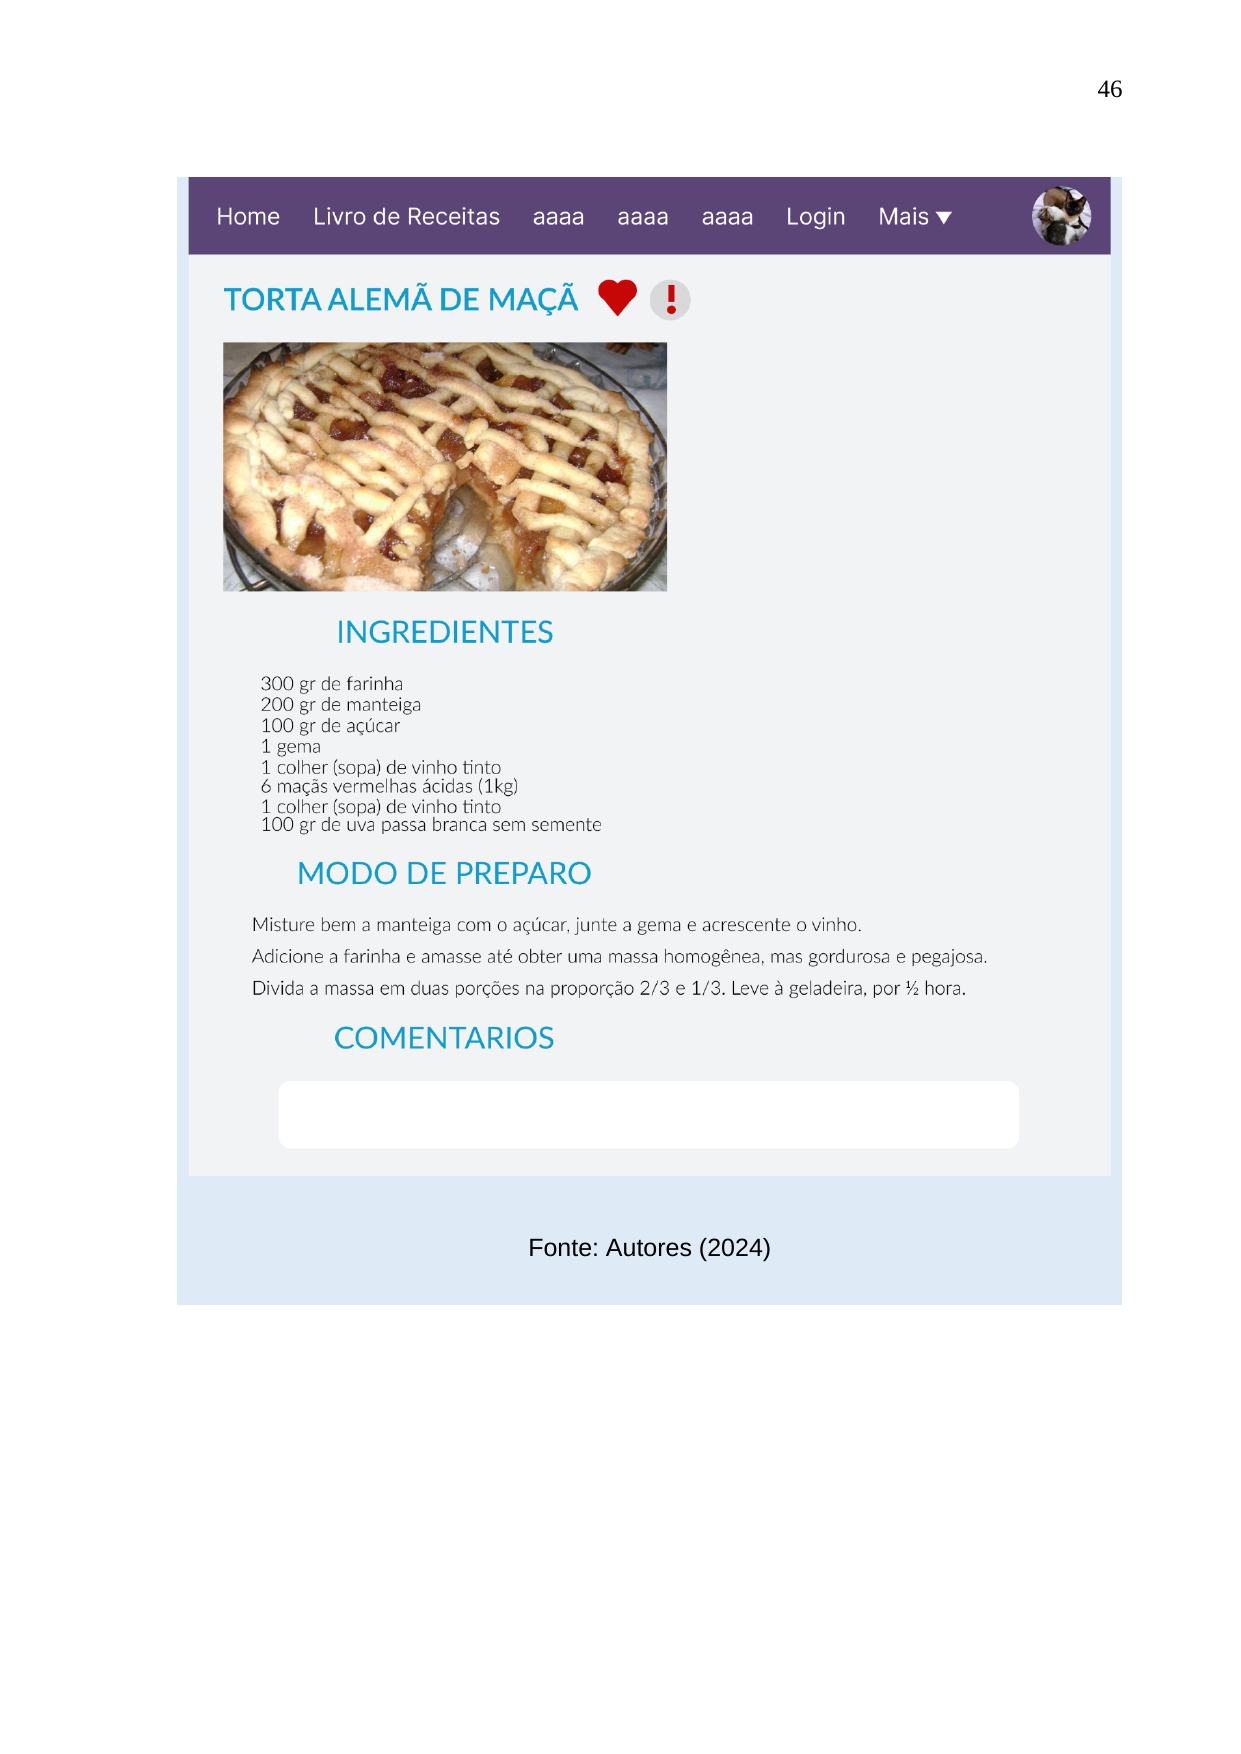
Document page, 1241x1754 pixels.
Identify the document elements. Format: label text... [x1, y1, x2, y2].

text Fonte: Autores (2024) [177, 1233, 1122, 1262]
picture [188, 177, 1111, 1176]
